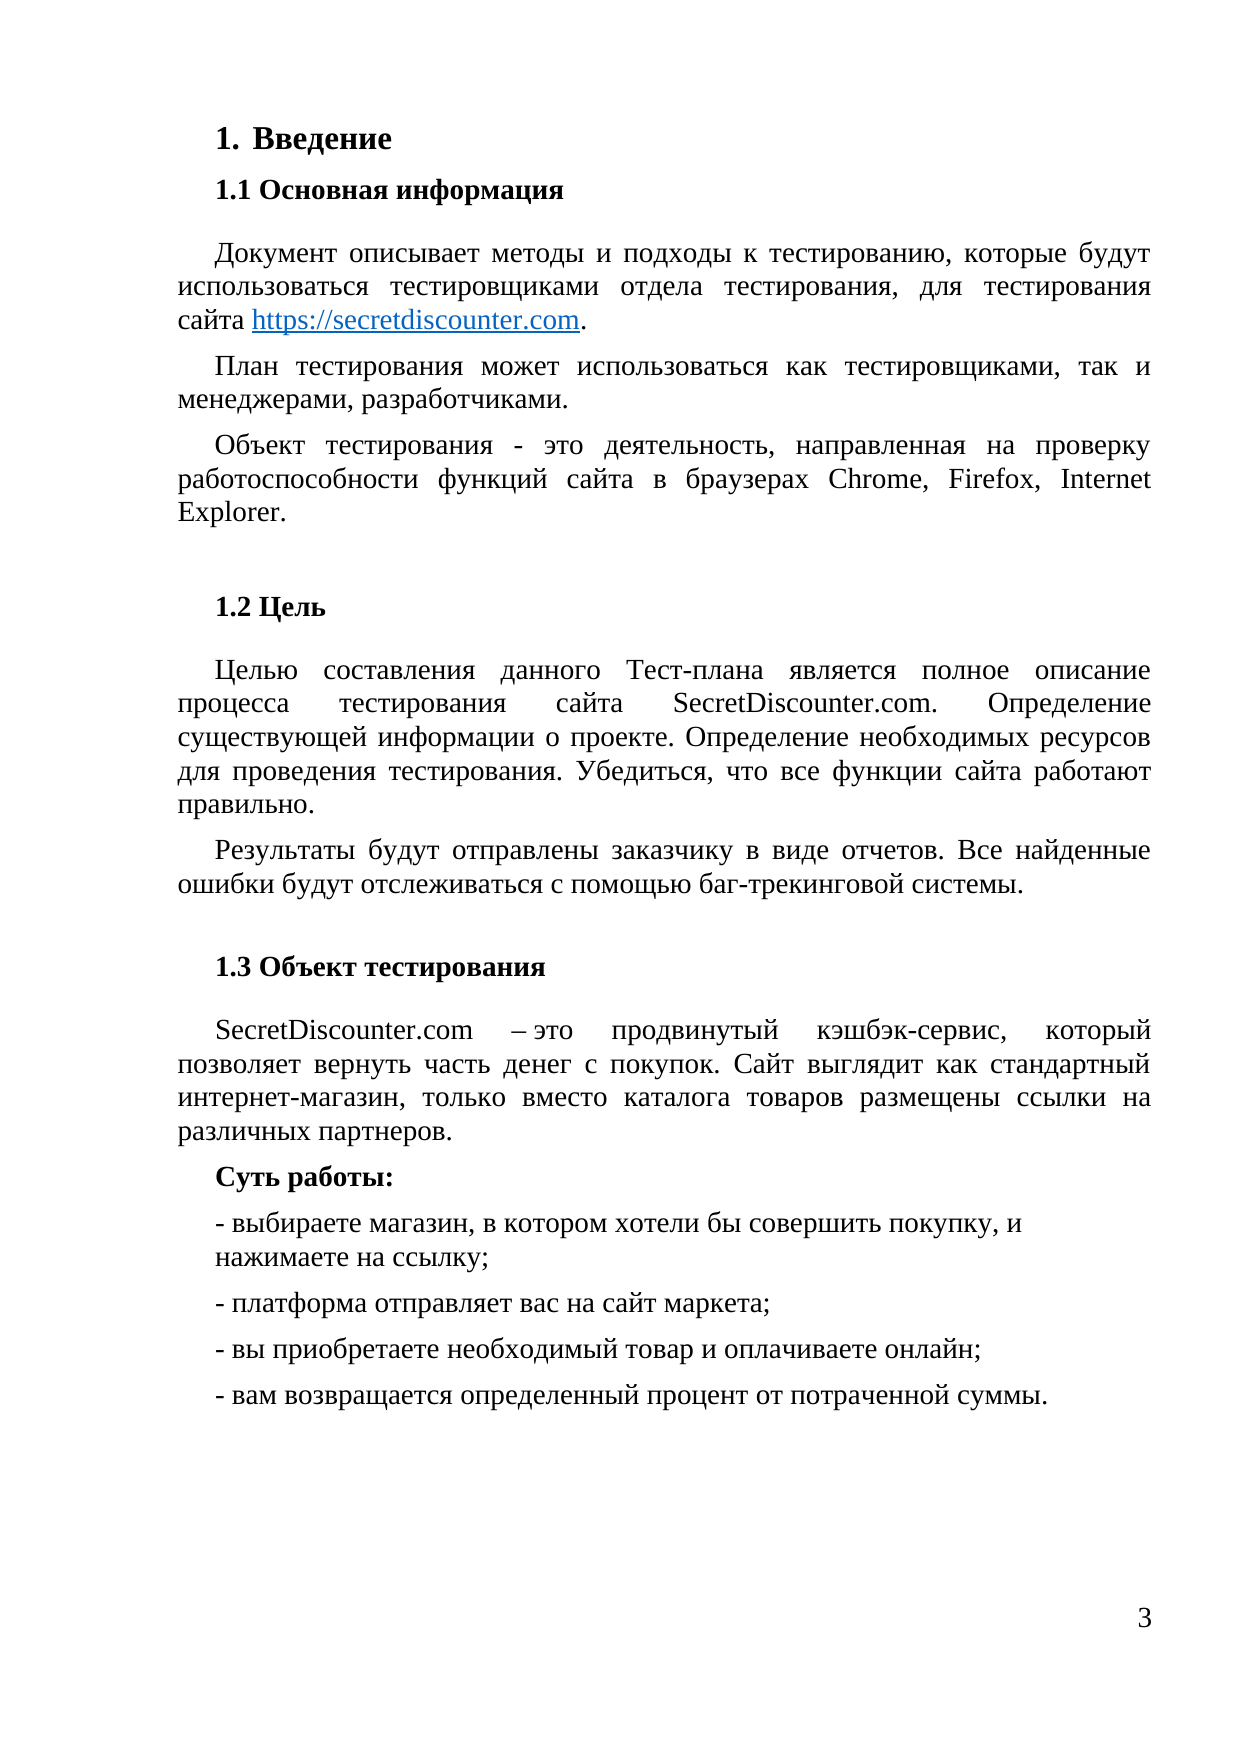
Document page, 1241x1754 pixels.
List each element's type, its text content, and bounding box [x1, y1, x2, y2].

text - вы приобретаете необходимый товар и оплачиваете онлайн; [177, 1331, 1152, 1364]
text Результаты будут отправлены заказчику в виде отчетов. Все найденные ошибки будут отслеживаться с помощью баг-трекинговой системы. [177, 832, 1152, 899]
text - вам возвращается определенный процент от потраченной суммы. [177, 1377, 1152, 1410]
text SecretDiscounter.com – это продвинутый кэшбэк-сервис, который позволяет вернуть часть денег с покупок. Сайт выглядит как стандартный интернет-магазин, только вместо каталога товаров размещены ссылки на различных партнеров. [177, 1012, 1152, 1147]
subtitle Объект тестирования [215, 949, 1152, 983]
text Документ описывает методы и подходы к тестированию, которые будут использоваться тестировщиками отдела тестирования, для тестирования сайта https://secretdiscounter.com. [177, 235, 1152, 335]
subtitle Основная информация [215, 172, 1152, 206]
text Целью составления данного Тест-плана является полное описание процесса тестирования сайта SecretDiscounter.com. Определение существующей информации о проекте. Определение необходимых ресурсов для проведения тестирования. Убедиться, что все функции сайта работают правильно. [177, 652, 1152, 820]
text План тестирования может использоваться как тестировщиками, так и менеджерами, разработчиками. [177, 348, 1152, 415]
text Объект тестирования - это деятельность, направленная на проверку работоспособности функций сайта в браузерах Chrome, Firefox, Internet Explorer. [177, 427, 1152, 528]
subtitle Введение [215, 118, 1152, 156]
subtitle Цель [215, 589, 1152, 623]
text - платформа отправляет вас на сайт маркета; [177, 1285, 1152, 1318]
text - выбираете магазин, в котором хотели бы совершить покупку, и нажимаете на ссылку; [215, 1205, 1152, 1272]
text Суть работы: [177, 1159, 1152, 1193]
